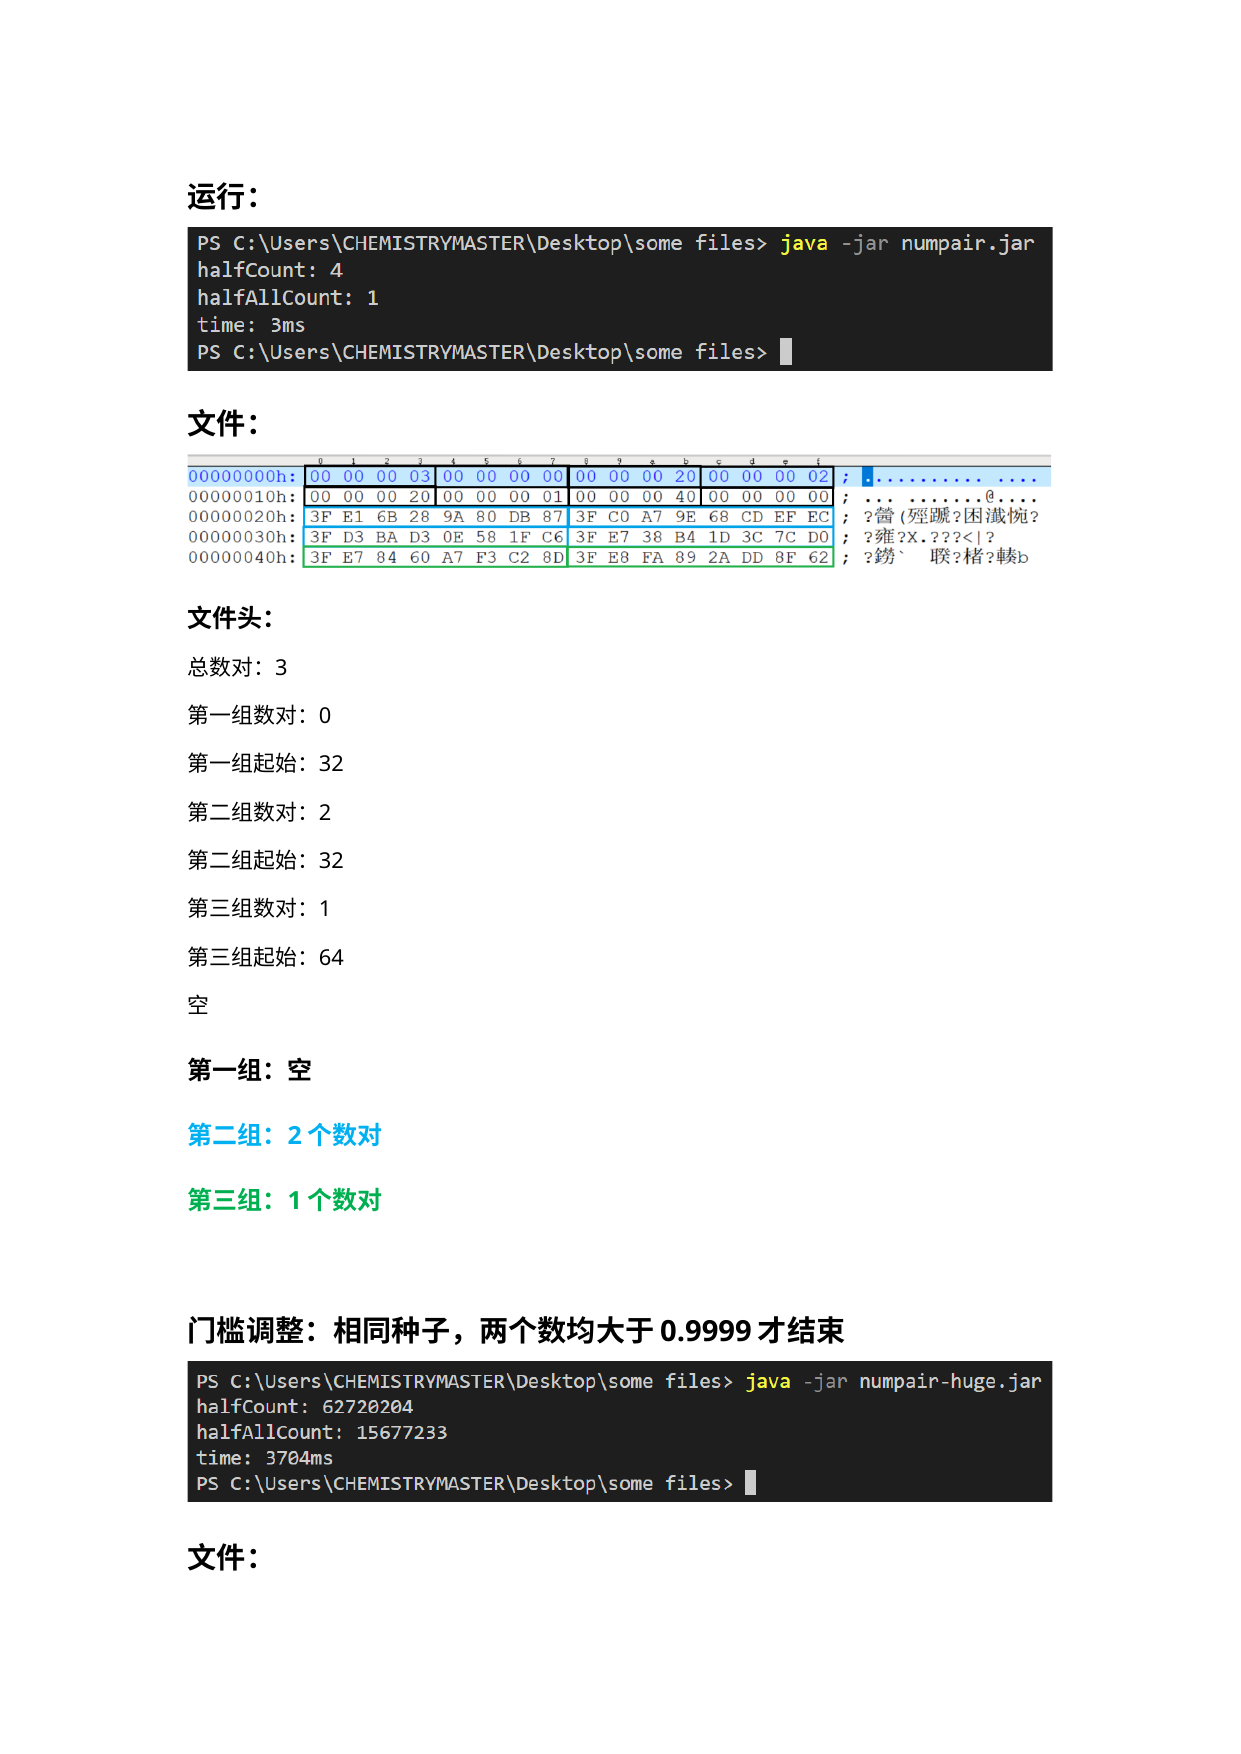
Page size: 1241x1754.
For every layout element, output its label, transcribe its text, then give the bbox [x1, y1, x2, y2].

text 总数对：3 [187, 649, 1053, 682]
text 第一组：空 [187, 1036, 1053, 1101]
text 第二组数对：2 [187, 794, 1053, 827]
text 文件： [187, 1524, 1053, 1589]
text 文件： [187, 389, 1053, 454]
text 空 [187, 988, 1053, 1020]
text 门槛调整：相同种子，两个数均大于0.9999才结束 [187, 1296, 1053, 1361]
text 第二组：2个数对 [187, 1101, 1053, 1166]
text 文件头： [187, 584, 1053, 649]
text 第三组数对：1 [187, 891, 1053, 924]
text 第一组起始：32 [187, 746, 1053, 779]
text 第三组起始：64 [187, 939, 1053, 972]
text 第三组：1个数对 [187, 1166, 1053, 1231]
text 第二组起始：32 [187, 843, 1053, 875]
text 运行： [187, 162, 1053, 227]
picture [187, 1361, 1053, 1502]
picture [187, 227, 1053, 371]
text 第一组数对：0 [187, 698, 1053, 730]
picture [187, 454, 1052, 572]
